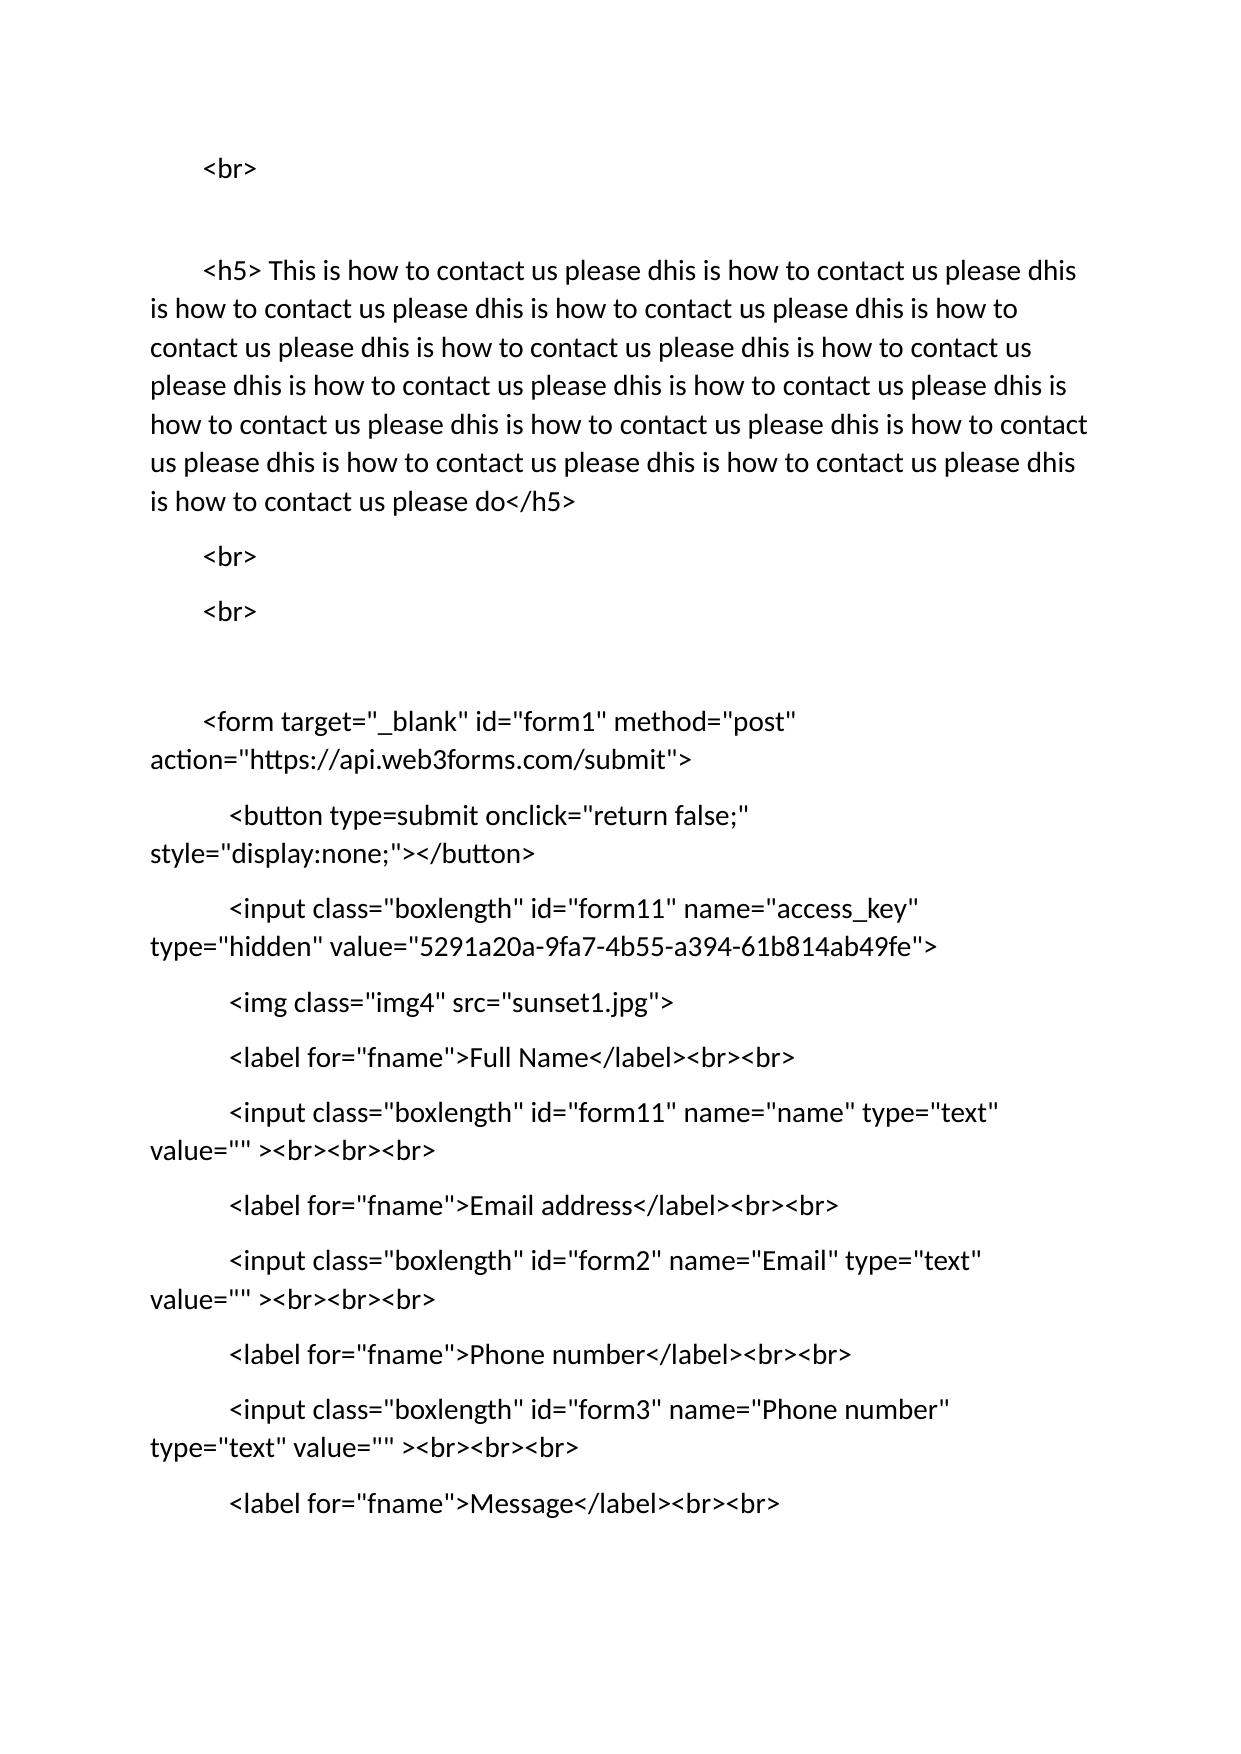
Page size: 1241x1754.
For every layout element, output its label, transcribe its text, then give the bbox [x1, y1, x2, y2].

text <br> [150, 150, 1090, 186]
text <label for="fname">Email address</label><br><br> [150, 1187, 1090, 1223]
text <br> [150, 593, 1090, 628]
text <input class="boxlength" id="form11" name="name" type="text" value="" ><br><br><br> [150, 1094, 1090, 1168]
text <button type=submit onclick="return false;" style="display:none;"></button> [150, 797, 1090, 871]
text <img class="img4" src="sunset1.jpg"> [150, 984, 1090, 1019]
text <input class="boxlength" id="form3" name="Phone number" type="text" value="" ><br><br><br> [150, 1391, 1090, 1465]
text <br> [150, 538, 1090, 573]
text <h5> This is how to contact us please dhis is how to contact us please dhis is how to contact us please dhis is how to contact us please dhis is how to contact us please dhis is how to contact us please dhis is how to contact us please dhis is how to contact us please dhis is how to contact us please dhis is how to contact us please dhis is how to contact us please dhis is how to contact us please dhis is how to contact us please dhis is how to contact us please dhis is how to contact us please do</h5> [150, 252, 1090, 518]
text <label for="fname">Full Name</label><br><br> [150, 1039, 1090, 1074]
text <label for="fname">Phone number</label><br><br> [150, 1336, 1090, 1372]
text <input class="boxlength" id="form11" name="access_key" type="hidden" value="5291a20a-9fa7-4b55-a394-61b814ab49fe"> [150, 890, 1090, 964]
text <label for="fname">Message</label><br><br> [150, 1485, 1090, 1520]
text <input class="boxlength" id="form2" name="Email" type="text" value="" ><br><br><br> [150, 1242, 1090, 1317]
text <form target="_blank" id="form1" method="post" action="https://api.web3forms.com/submit"> [150, 703, 1090, 777]
